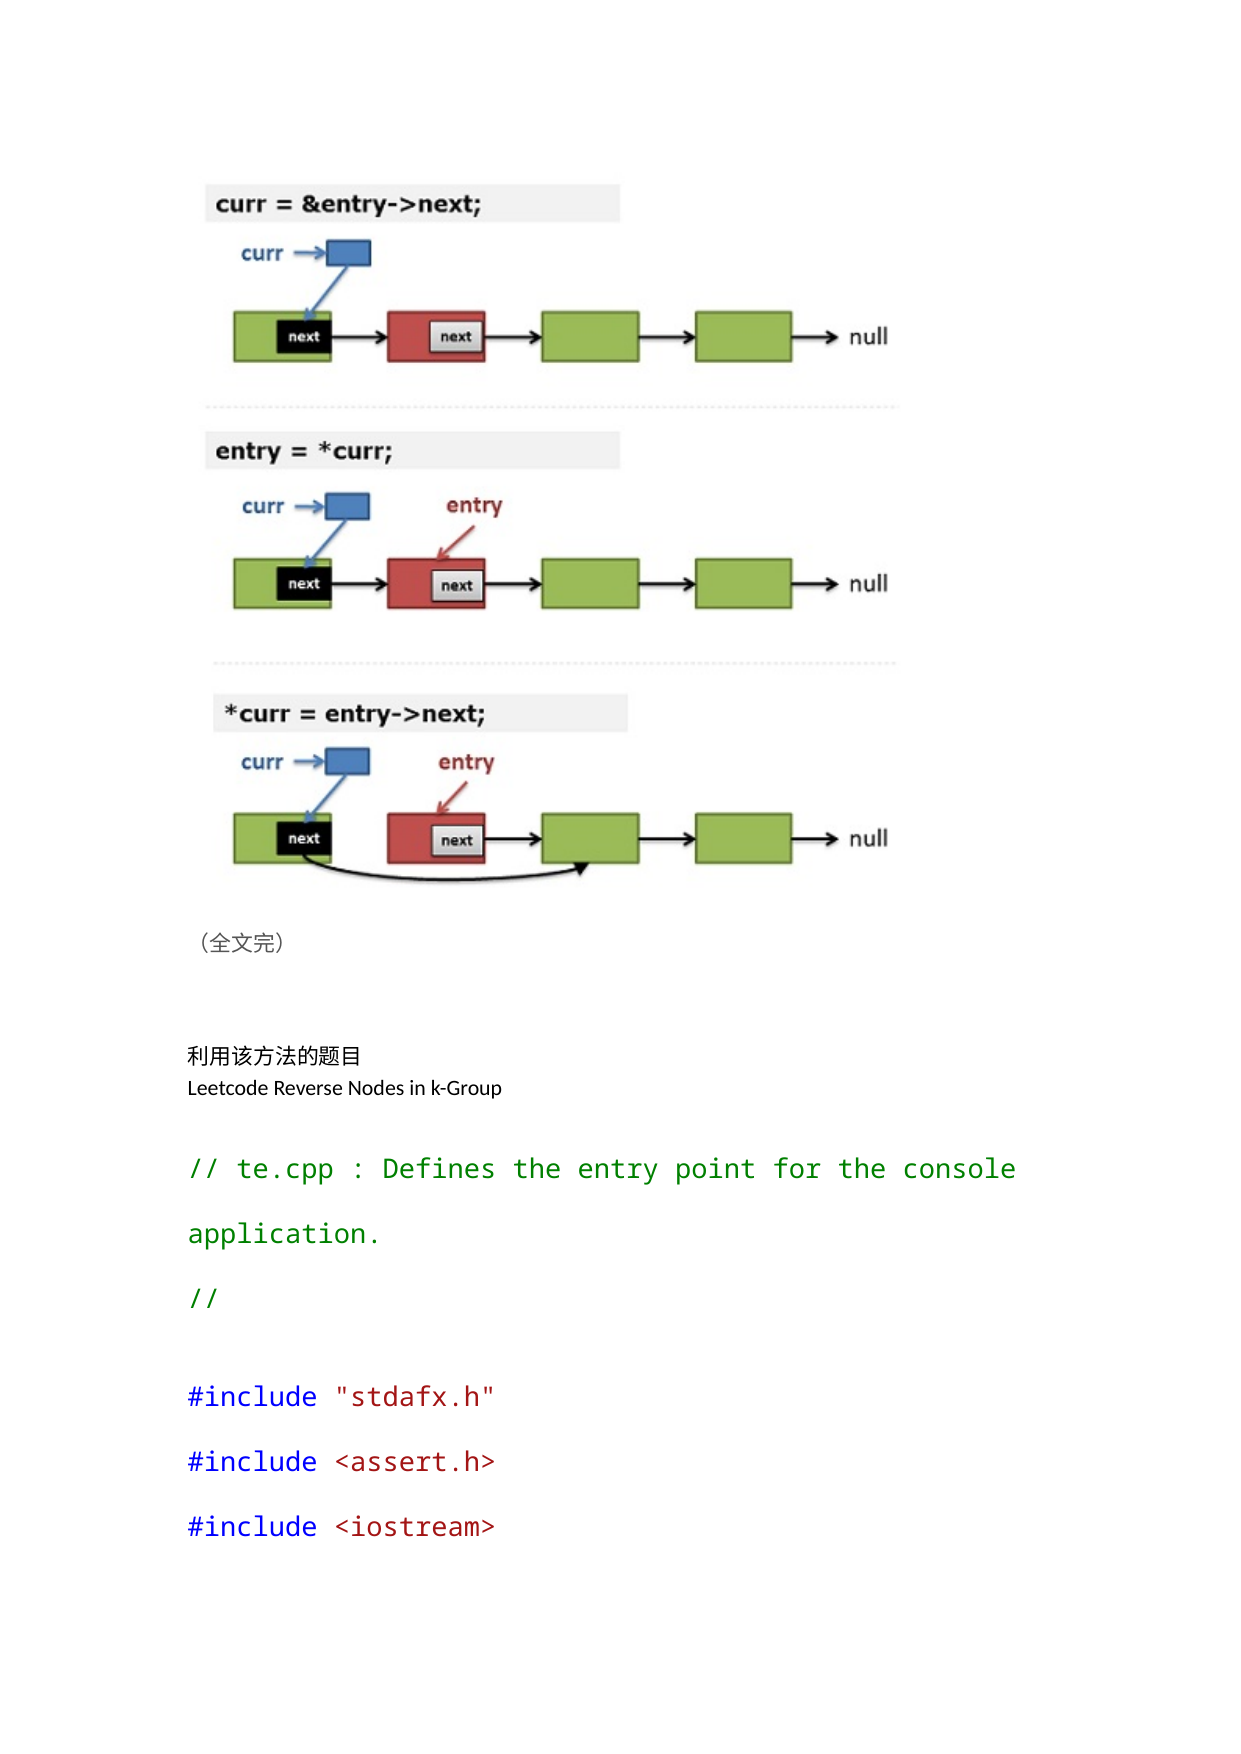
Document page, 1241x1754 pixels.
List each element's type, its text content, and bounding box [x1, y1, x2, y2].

text // [187, 1266, 1053, 1331]
text // te.cpp : Defines the entry point for the console application. [187, 1136, 1053, 1266]
text #include <iostream> [187, 1493, 1053, 1558]
text 利用该方法的题目 [187, 1038, 1053, 1071]
text Leetcode Reverse Nodes in k-Group [187, 1071, 1053, 1103]
picture [187, 162, 936, 897]
text #include "stdafx.h" [187, 1363, 1053, 1428]
text #include <assert.h> [187, 1428, 1053, 1493]
text （全文完） [187, 925, 1053, 958]
